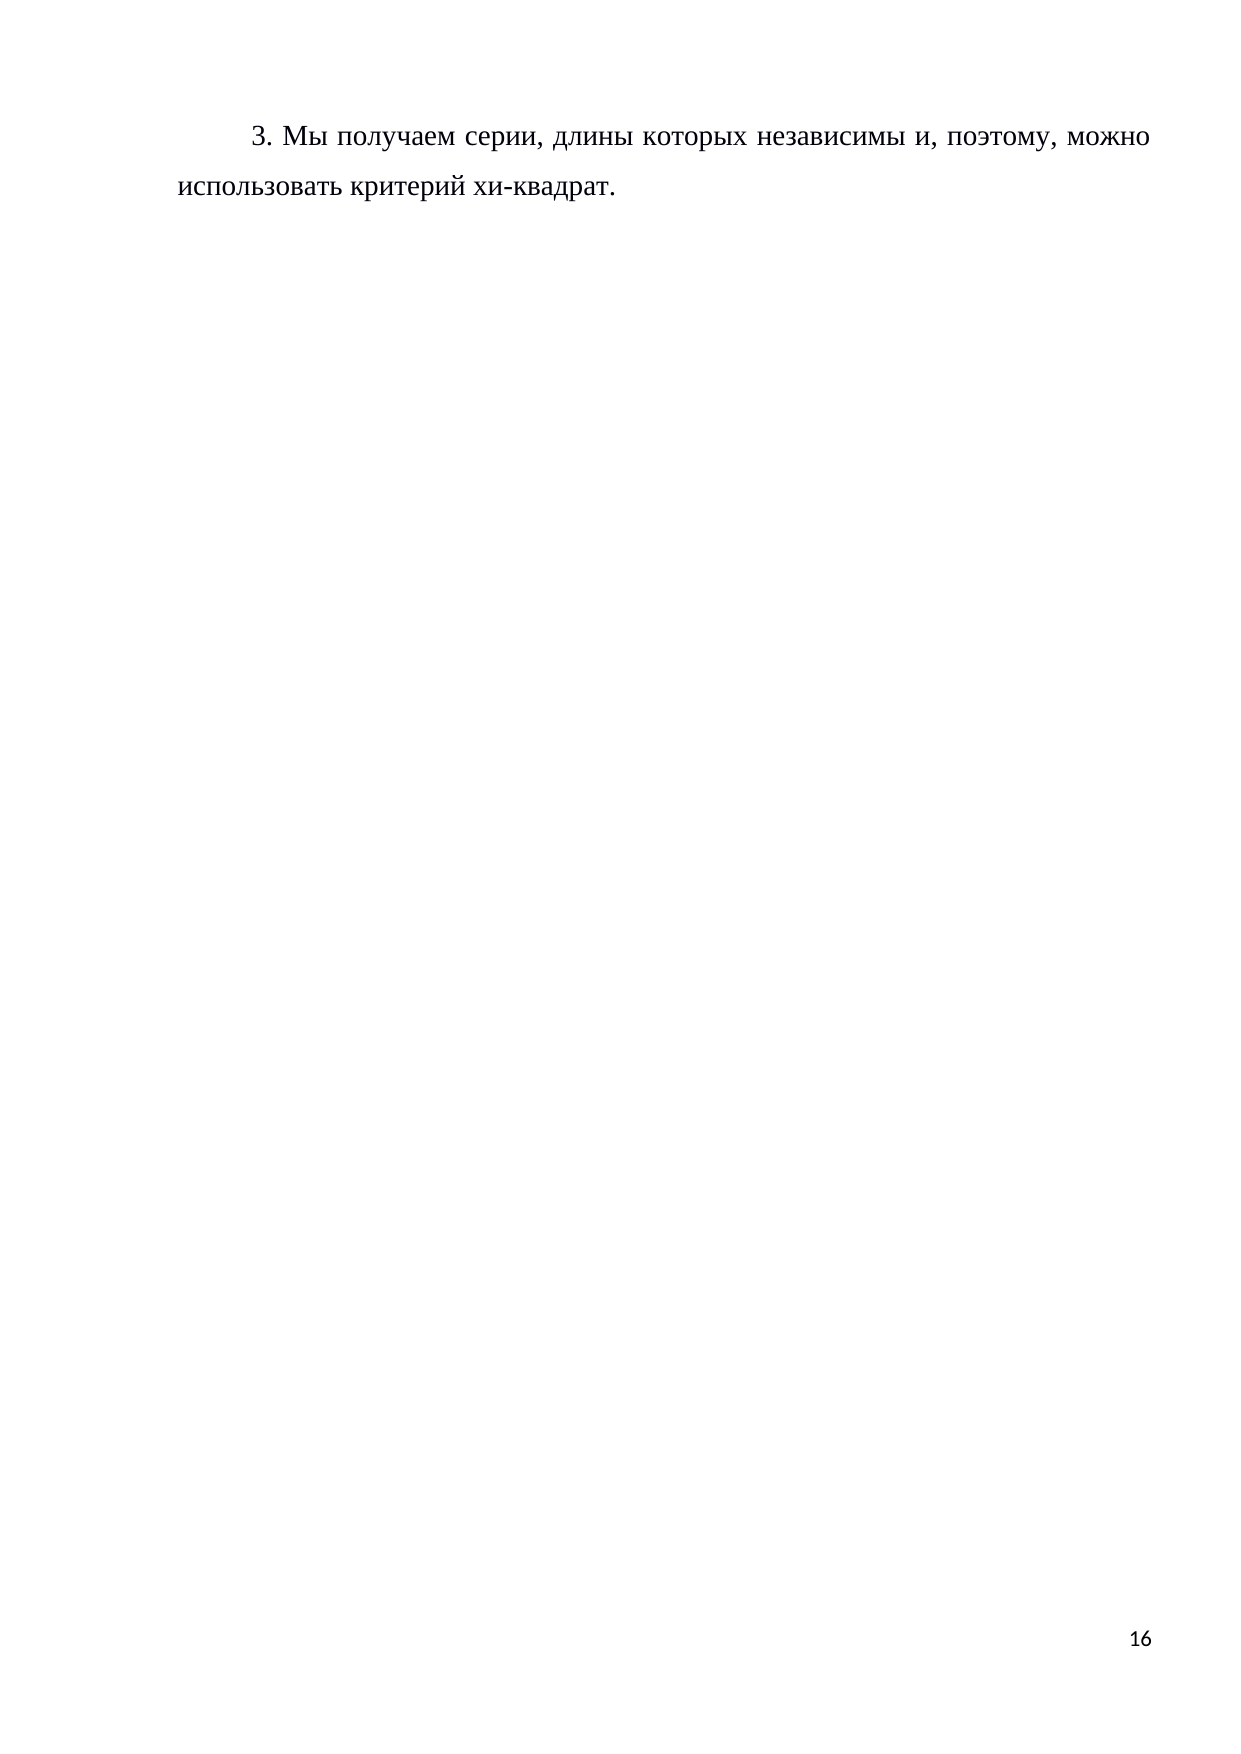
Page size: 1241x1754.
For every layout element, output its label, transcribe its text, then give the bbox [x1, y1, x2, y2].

text 3. Мы получаем серии, длины которых независимы и, поэтому, можно использовать критерий хи-квадрат. [177, 118, 1152, 202]
